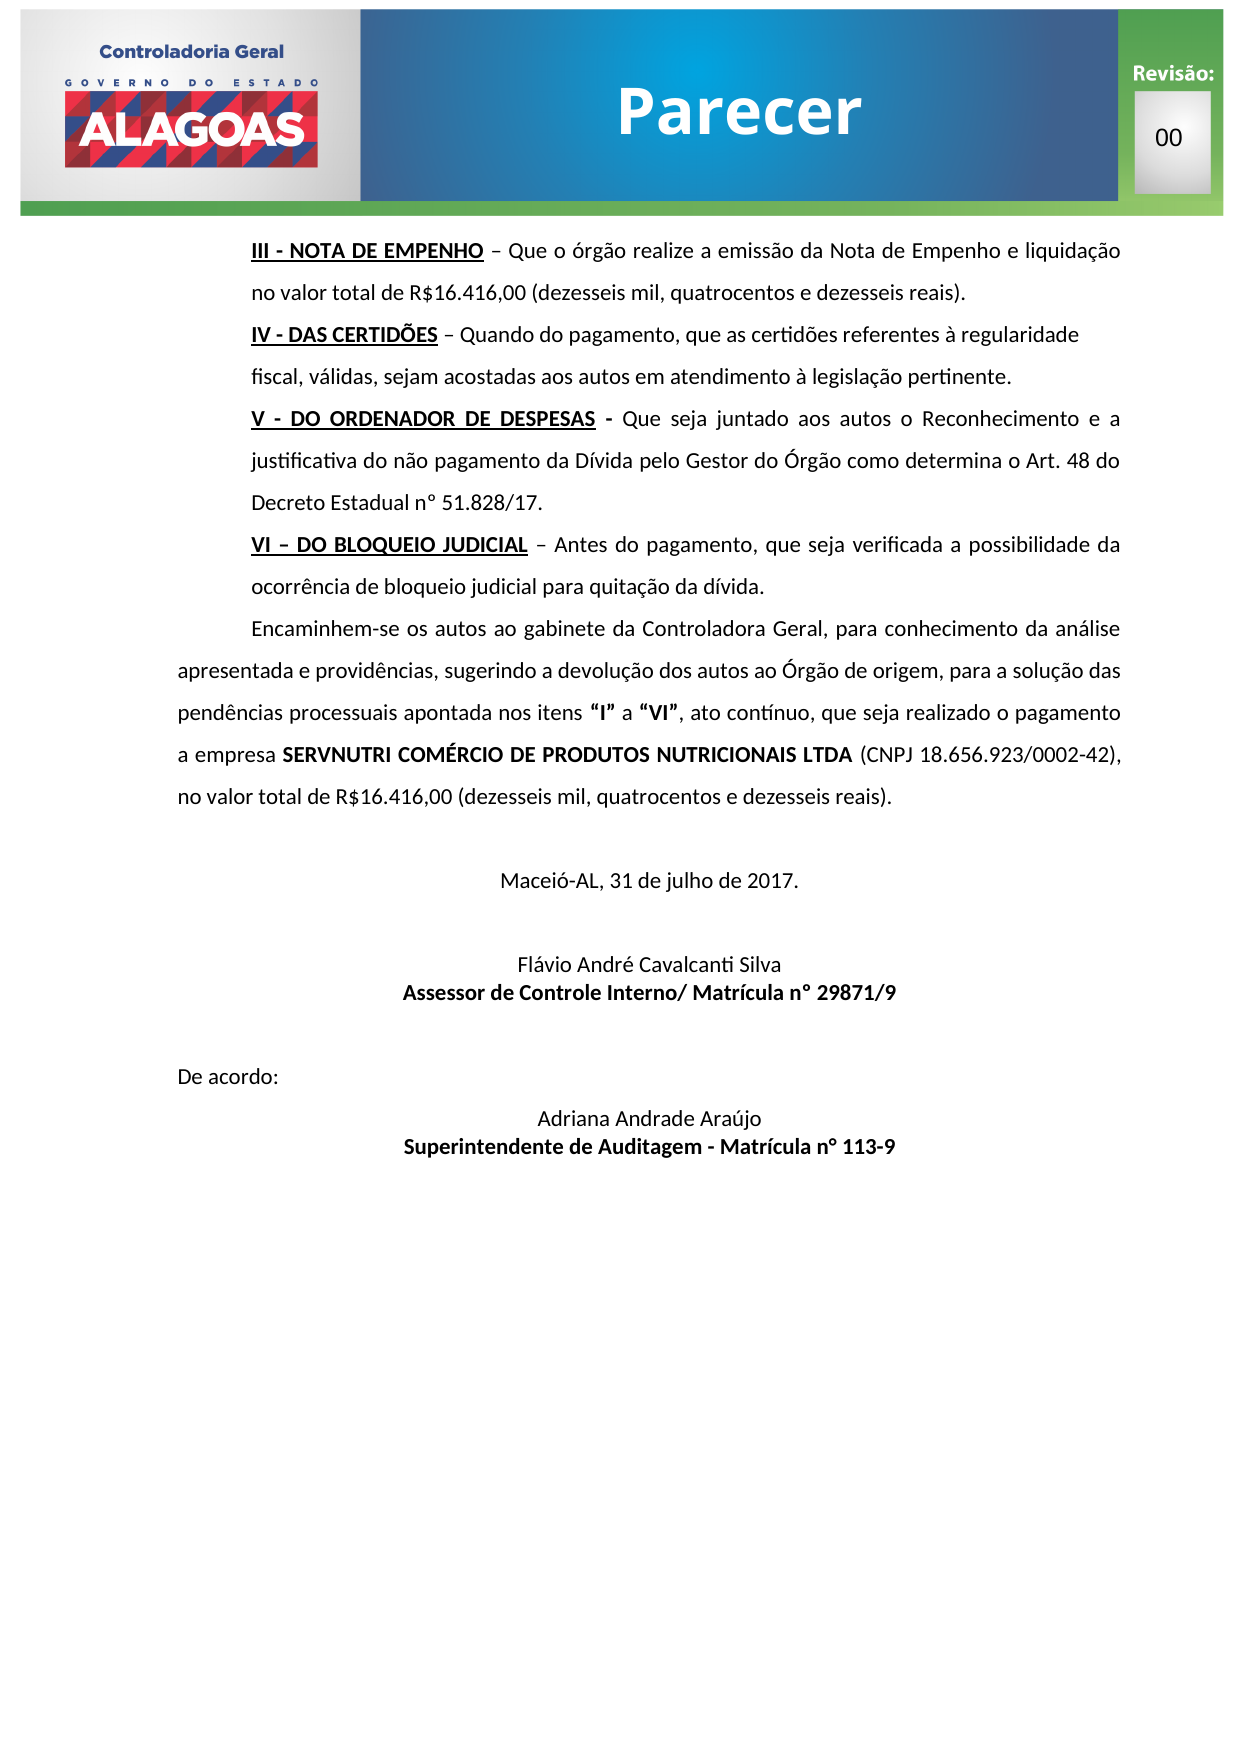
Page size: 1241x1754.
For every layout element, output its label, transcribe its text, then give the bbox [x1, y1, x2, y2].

text De acordo: [177, 1062, 1122, 1090]
text IV - DAS CERTIDÕES – Quando do pagamento, que as certidões referentes à regularidade fiscal, válidas, sejam acostadas aos autos em atendimento à legislação pertinente. [251, 320, 1122, 390]
picture [20, 9, 1224, 216]
text Assessor de Controle Interno/ Matrícula nº 29871/9 [177, 978, 1122, 1006]
text III - NOTA DE EMPENHO – Que o órgão realize a emissão da Nota de Empenho e liquidação no valor total de R$16.416,00 (dezesseis mil, quatrocentos e dezesseis reais). [251, 236, 1122, 306]
text Maceió-AL, 31 de julho de 2017. [177, 866, 1122, 894]
text VI – DO BLOQUEIO JUDICIAL – Antes do pagamento, que seja verificada a possibilidade da ocorrência de bloqueio judicial para quitação da dívida. [251, 530, 1122, 600]
text Encaminhem-se os autos ao gabinete da Controladora Geral, para conhecimento da análise apresentada e providências, sugerindo a devolução dos autos ao Órgão de origem, para a solução das pendências processuais apontada nos itens “I” a “VI”, ato contínuo, que seja realizado o pagamento a empresa SERVNUTRI COMÉRCIO DE PRODUTOS NUTRICIONAIS LTDA (CNPJ 18.656.923/0002-42), no valor total de R$16.416,00 (dezesseis mil, quatrocentos e dezesseis reais). [177, 614, 1122, 810]
text Superintendente de Auditagem - Matrícula n° 113-9 [177, 1132, 1122, 1160]
text Adriana Andrade Araújo [177, 1104, 1122, 1132]
text V - DO ORDENADOR DE DESPESAS - Que seja juntado aos autos o Reconhecimento e a justificativa do não pagamento da Dívida pelo Gestor do Órgão como determina o Art. 48 do Decreto Estadual nº 51.828/17. [251, 404, 1122, 516]
text Flávio André Cavalcanti Silva [177, 950, 1122, 978]
